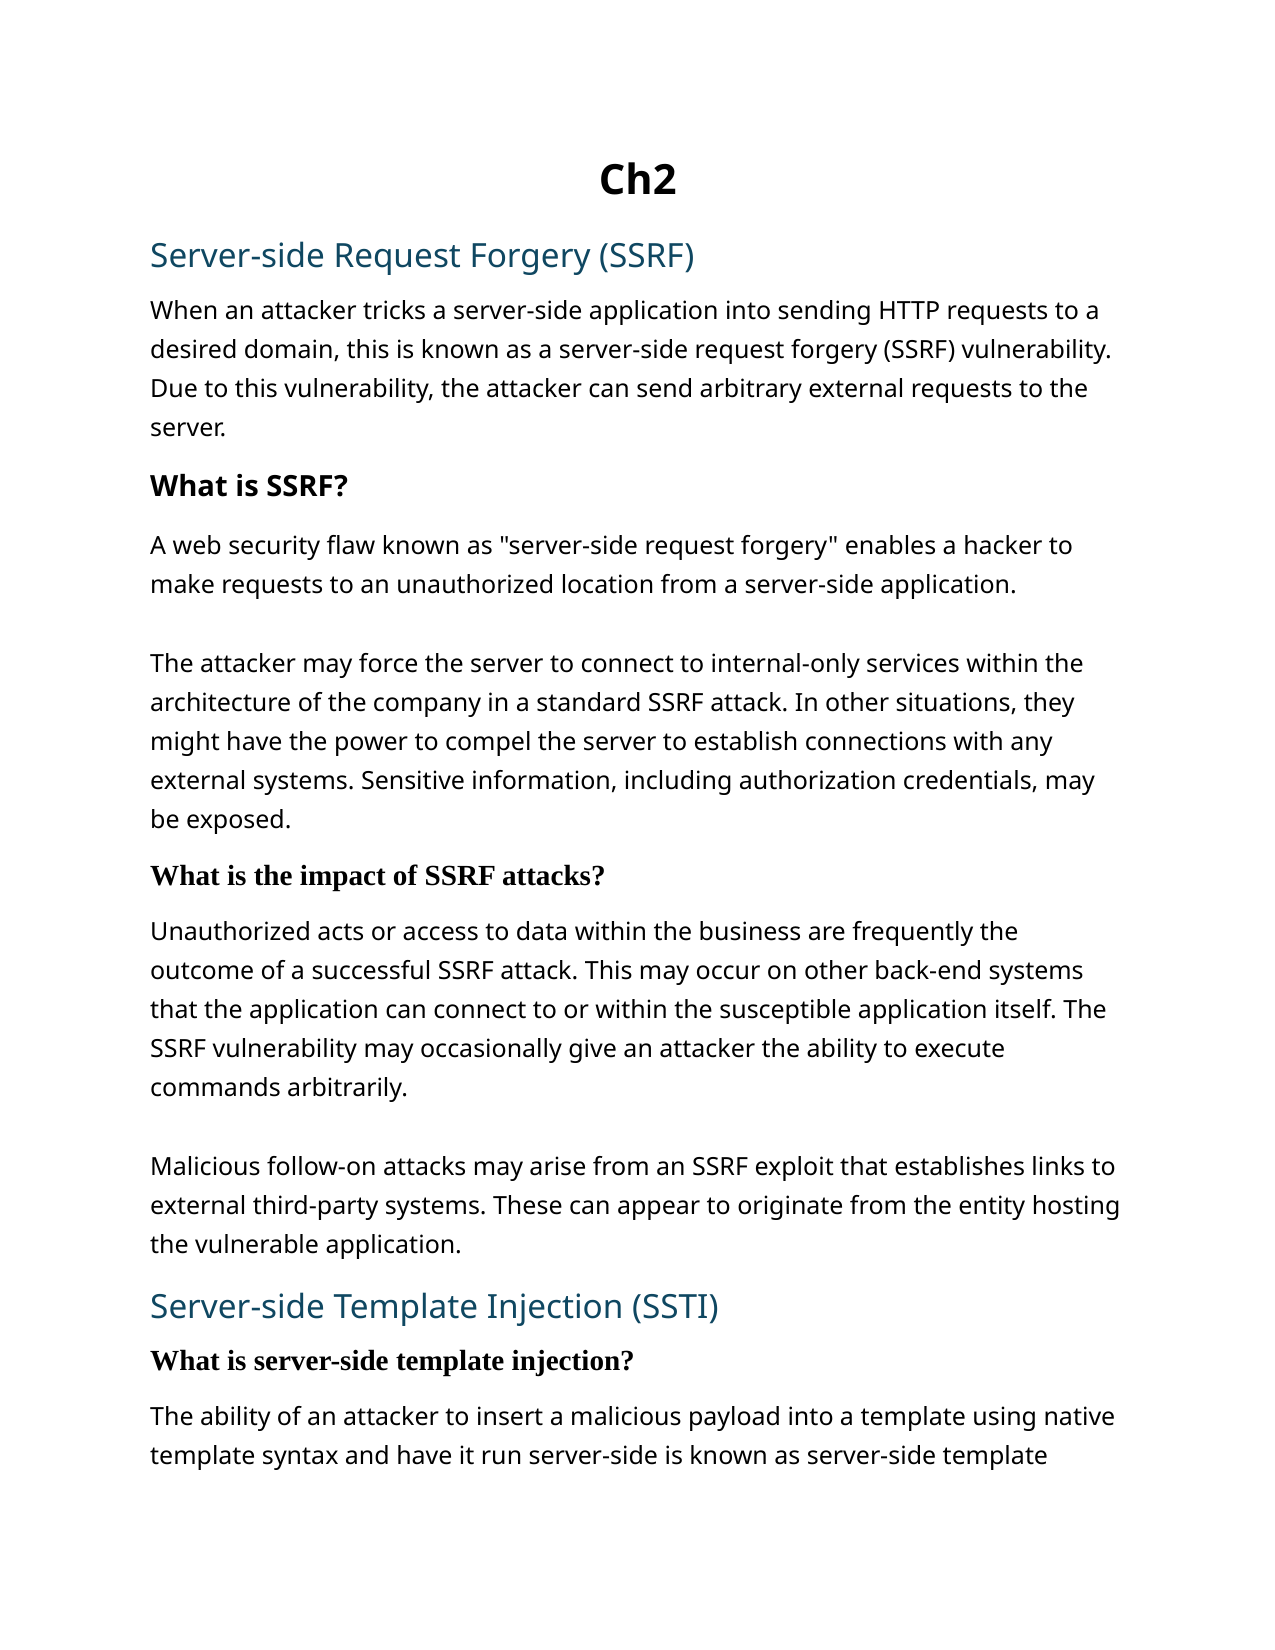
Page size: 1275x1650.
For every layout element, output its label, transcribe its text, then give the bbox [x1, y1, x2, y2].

text Ch2 [150, 150, 1125, 207]
text A web security flaw known as "server-side request forgery" enables a hacker to make requests to an unauthorized location from a server-side application. The attacker may force the server to connect to internal-only services within the architecture of the company in a standard SSRF attack. In other situations, they might have the power to compel the server to establish connections with any external systems. Sensitive information, including authorization credentials, may be exposed. [150, 528, 1125, 836]
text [150, 1398, 1125, 1471]
text Unauthorized acts or access to data within the business are frequently the outcome of a successful SSRF attack. This may occur on other back-end systems that the application can connect to or within the susceptible application itself. The SSRF vulnerability may occasionally give an attacker the ability to execute commands arbitrarily. Malicious follow-on attacks may arise from an SSRF exploit that establishes links to external third-party systems. These can appear to originate from the entity hosting the vulnerable application. [150, 913, 1125, 1261]
text What is the impact of SSRF attacks? [150, 858, 1125, 892]
subtitle Server-side Request Forgery (SSRF) [150, 232, 1125, 277]
text What is server-side template injection? [150, 1343, 1125, 1376]
text What is SSRF? [150, 466, 1125, 505]
text When an attacker tricks a server-side application into sending HTTP requests to a desired domain, this is known as a server-side request forgery (SSRF) vulnerability. Due to this vulnerability, the attacker can send arbitrary external requests to the server. [150, 292, 1125, 444]
subtitle Server-side Template Injection (SSTI) [150, 1282, 1125, 1328]
